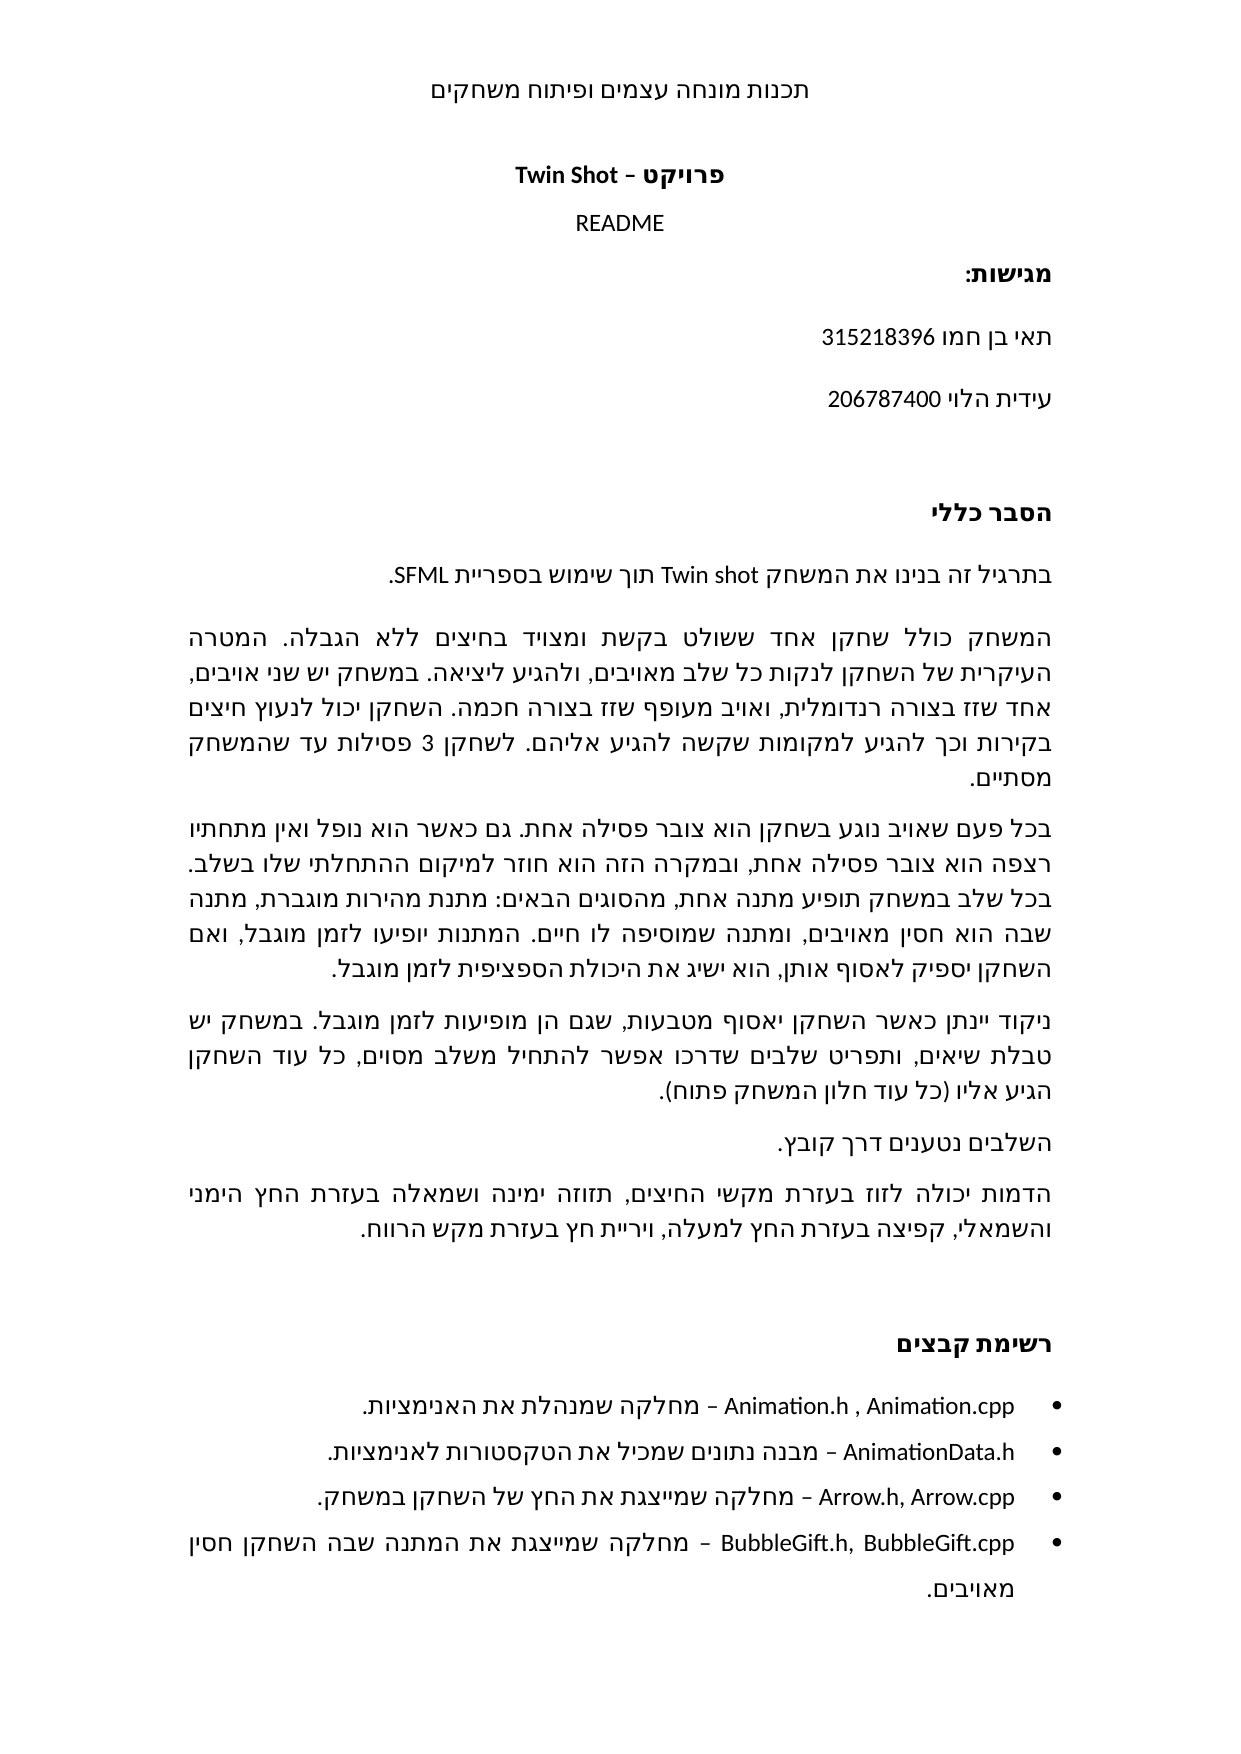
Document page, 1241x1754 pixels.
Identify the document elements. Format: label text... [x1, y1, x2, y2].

text README [187, 207, 1053, 237]
list Arrow.h, Arrow.cpp – מחלקה שמייצגת את החץ של השחקן במשחק. [187, 1482, 1053, 1512]
text הדמות יכולה לזוז בעזרת מקשי החיצים, תזוזה ימינה ושמאלה בעזרת החץ הימני והשמאלי, קפיצה בעזרת החץ למעלה, ויריית חץ בעזרת מקש הרווח. [187, 1179, 1053, 1244]
text מגישות: [187, 258, 1053, 289]
text תאי בן חמו 315218396 [187, 321, 1053, 351]
text המשחק כולל שחקן אחד ששולט בקשת ומצויד בחיצים ללא הגבלה. המטרה העיקרית של השחקן לנקות כל שלב מאויבים, ולהגיע ליציאה. במשחק יש שני אויבים, אחד שזז בצורה רנדומלית, ואויב מעופף שזז בצורה חכמה. השחקן יכול לנעוץ חיצים בקירות וכך להגיע למקומות שקשה להגיע אליהם. לשחקן 3 פסילות עד שהמשחק מסתיים. [187, 622, 1053, 792]
list AnimationData.h – מבנה נתונים שמכיל את הטקסטורות לאנימציות. [187, 1436, 1053, 1466]
text פרויקט – Twin Shot [187, 159, 1053, 190]
list BubbleGift.h, BubbleGift.cpp – מחלקה שמייצגת את המתנה שבה השחקן חסין מאויבים. [187, 1527, 1053, 1603]
text השלבים נטענים דרך קובץ. [187, 1127, 1053, 1157]
list Animation.h , Animation.cpp – מחלקה שמנהלת את האנימציות. [187, 1390, 1053, 1421]
text ניקוד יינתן כאשר השחקן יאסוף מטבעות, שגם הן מופיעות לזמן מוגבל. במשחק יש טבלת שיאים, ותפריט שלבים שדרכו אפשר להתחיל משלב מסוים, כל עוד השחקן הגיע אליו (כל עוד חלון המשחק פתוח). [187, 1005, 1053, 1106]
text הסבר כללי [187, 497, 1053, 528]
text עידית הלוי 206787400 [187, 383, 1053, 414]
text רשימת קבצים [187, 1328, 1053, 1358]
text בתרגיל זה בנינו את המשחק Twin shot תוך שימוש בספריית SFML. [187, 559, 1053, 590]
text בכל פעם שאויב נוגע בשחקן הוא צובר פסילה אחת. גם כאשר הוא נופל ואין מתחתיו רצפה הוא צובר פסילה אחת, ובמקרה הזה הוא חוזר למיקום ההתחלתי שלו בשלב. בכל שלב במשחק תופיע מתנה אחת, מהסוגים הבאים: מתנת מהירות מוגברת, מתנה שבה הוא חסין מאויבים, ומתנה שמוסיפה לו חיים. המתנות יופיעו לזמן מוגבל, ואם השחקן יספיק לאסוף אותן, הוא ישיג את היכולת הספציפית לזמן מוגבל. [187, 814, 1053, 984]
